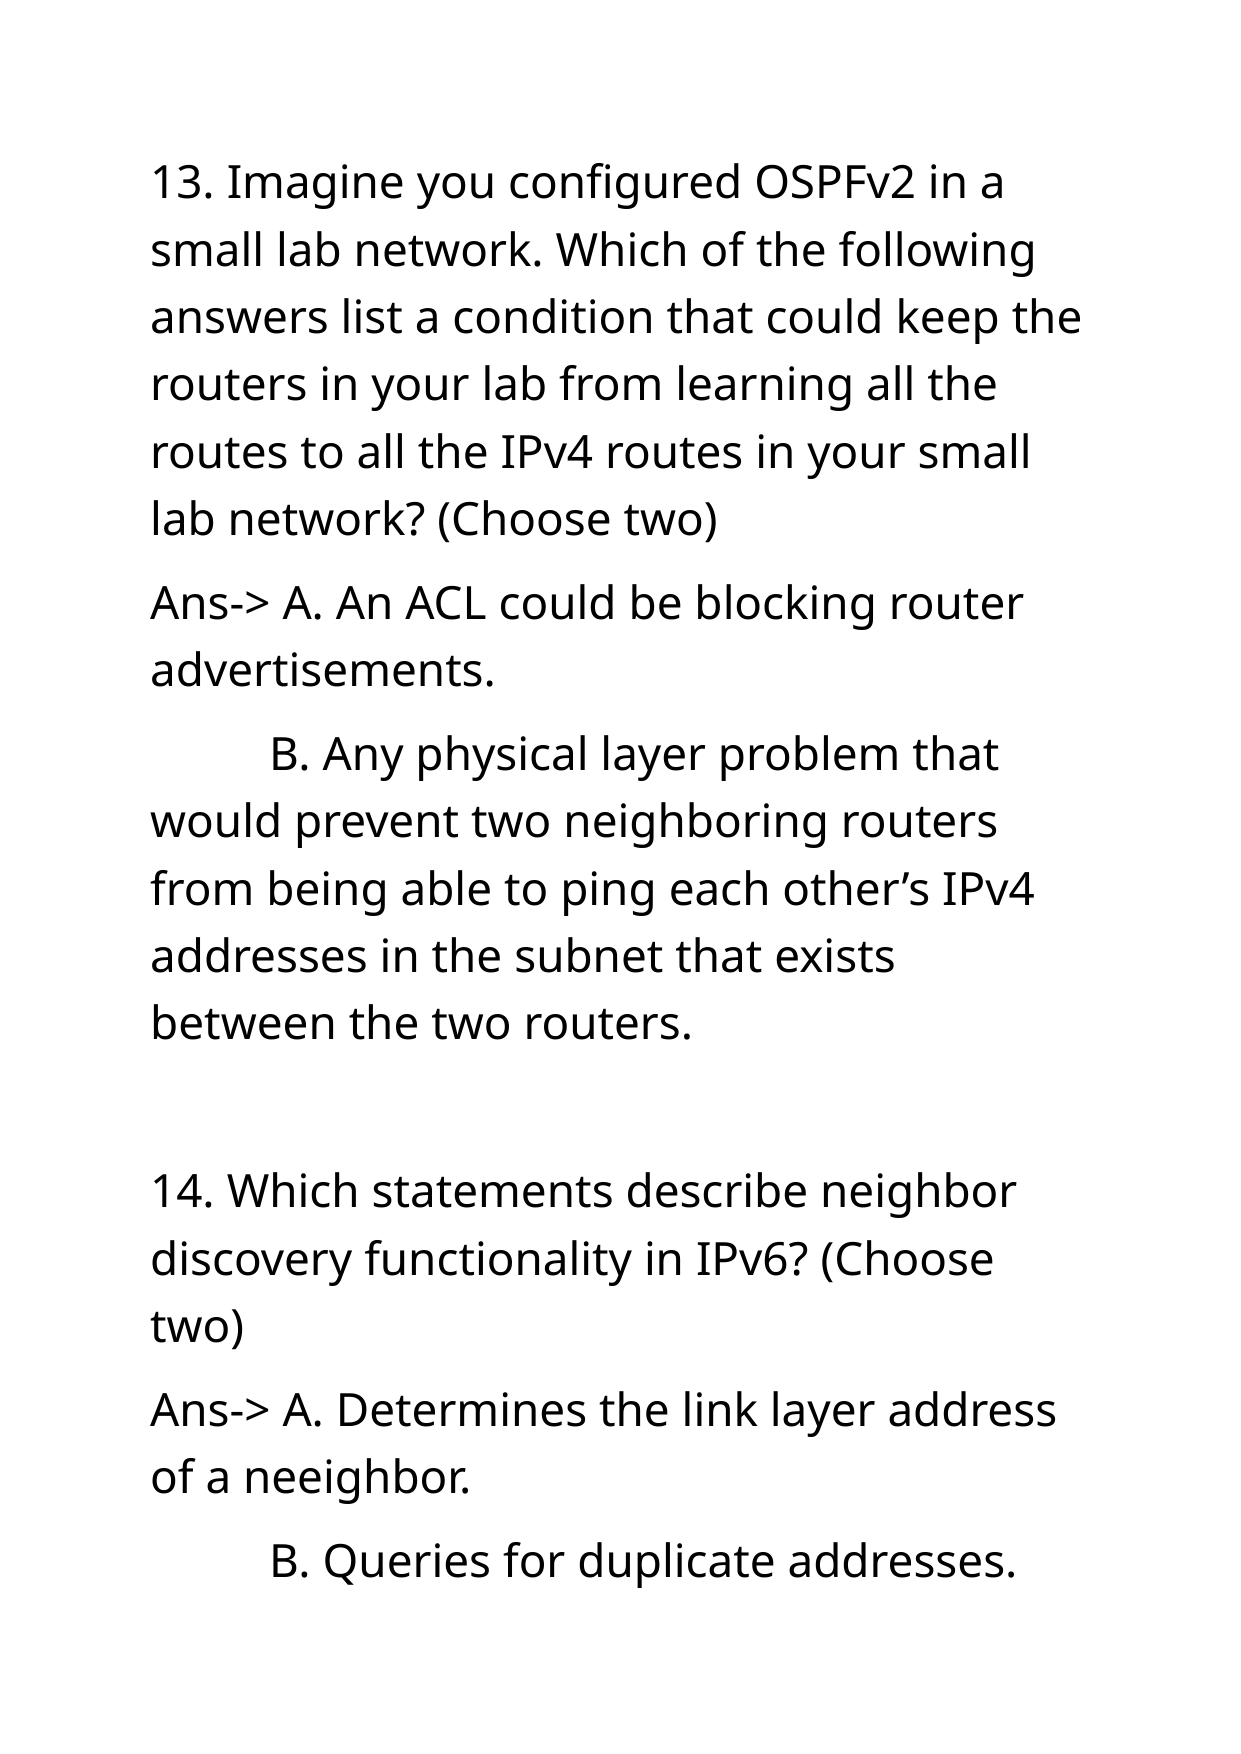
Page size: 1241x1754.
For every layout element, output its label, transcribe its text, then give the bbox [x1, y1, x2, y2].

text B. Queries for duplicate addresses. [150, 1528, 1090, 1591]
text 14. Which statements describe neighbor discovery functionality in IPv6? (Choose two) [150, 1159, 1090, 1356]
text Ans-> A. An ACL could be blocking router advertisements. [150, 570, 1090, 700]
text Ans-> A. Determines the link layer address of a neeighbor. [150, 1377, 1090, 1507]
text 13. Imagine you configured OSPFv2 in a small lab network. Which of the following answers list a condition that could keep the routers in your lab from learning all the routes to all the IPv4 routes in your small lab network? (Choose two) [150, 150, 1090, 549]
text B. Any physical layer problem that would prevent two neighboring routers from being able to ping each other’s IPv4 addresses in the subnet that exists between the two routers. [150, 722, 1090, 1053]
